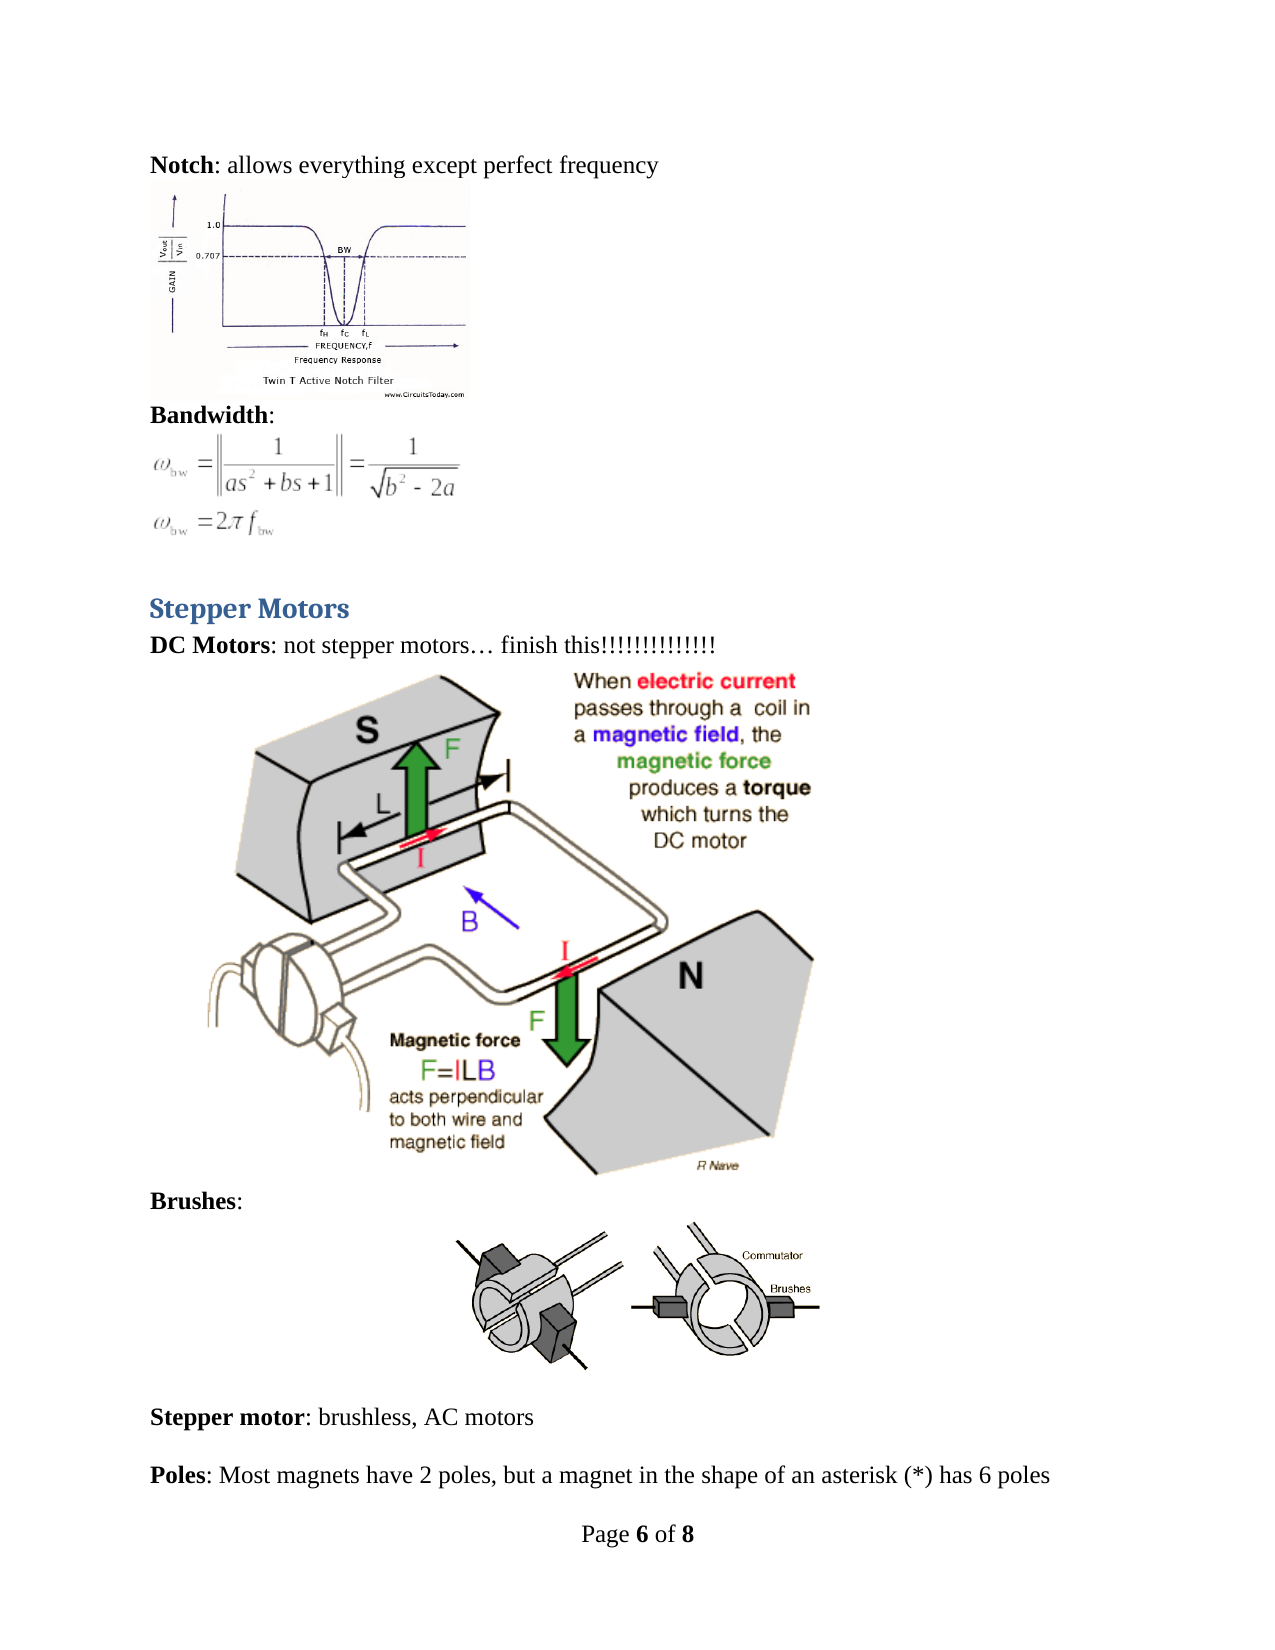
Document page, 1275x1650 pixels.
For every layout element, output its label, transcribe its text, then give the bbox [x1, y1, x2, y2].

text DC Motors: not stepper motors… finish this!!!!!!!!!!!!!! [150, 630, 1125, 659]
text Brushes: [150, 1186, 1125, 1215]
text Stepper motor: brushless, AC motors [150, 1402, 1125, 1431]
subtitle Stepper Motors [150, 592, 1125, 625]
picture [150, 659, 827, 1186]
text Poles: Most magnets have 2 poles, but a magnet in the shape of an asterisk (*) has 6 poles [150, 1460, 1125, 1488]
picture [150, 178, 471, 401]
text Notch: allows everything except perfect frequency [150, 150, 1125, 179]
picture [450, 1214, 825, 1374]
text Bandwidth: [150, 400, 1125, 429]
